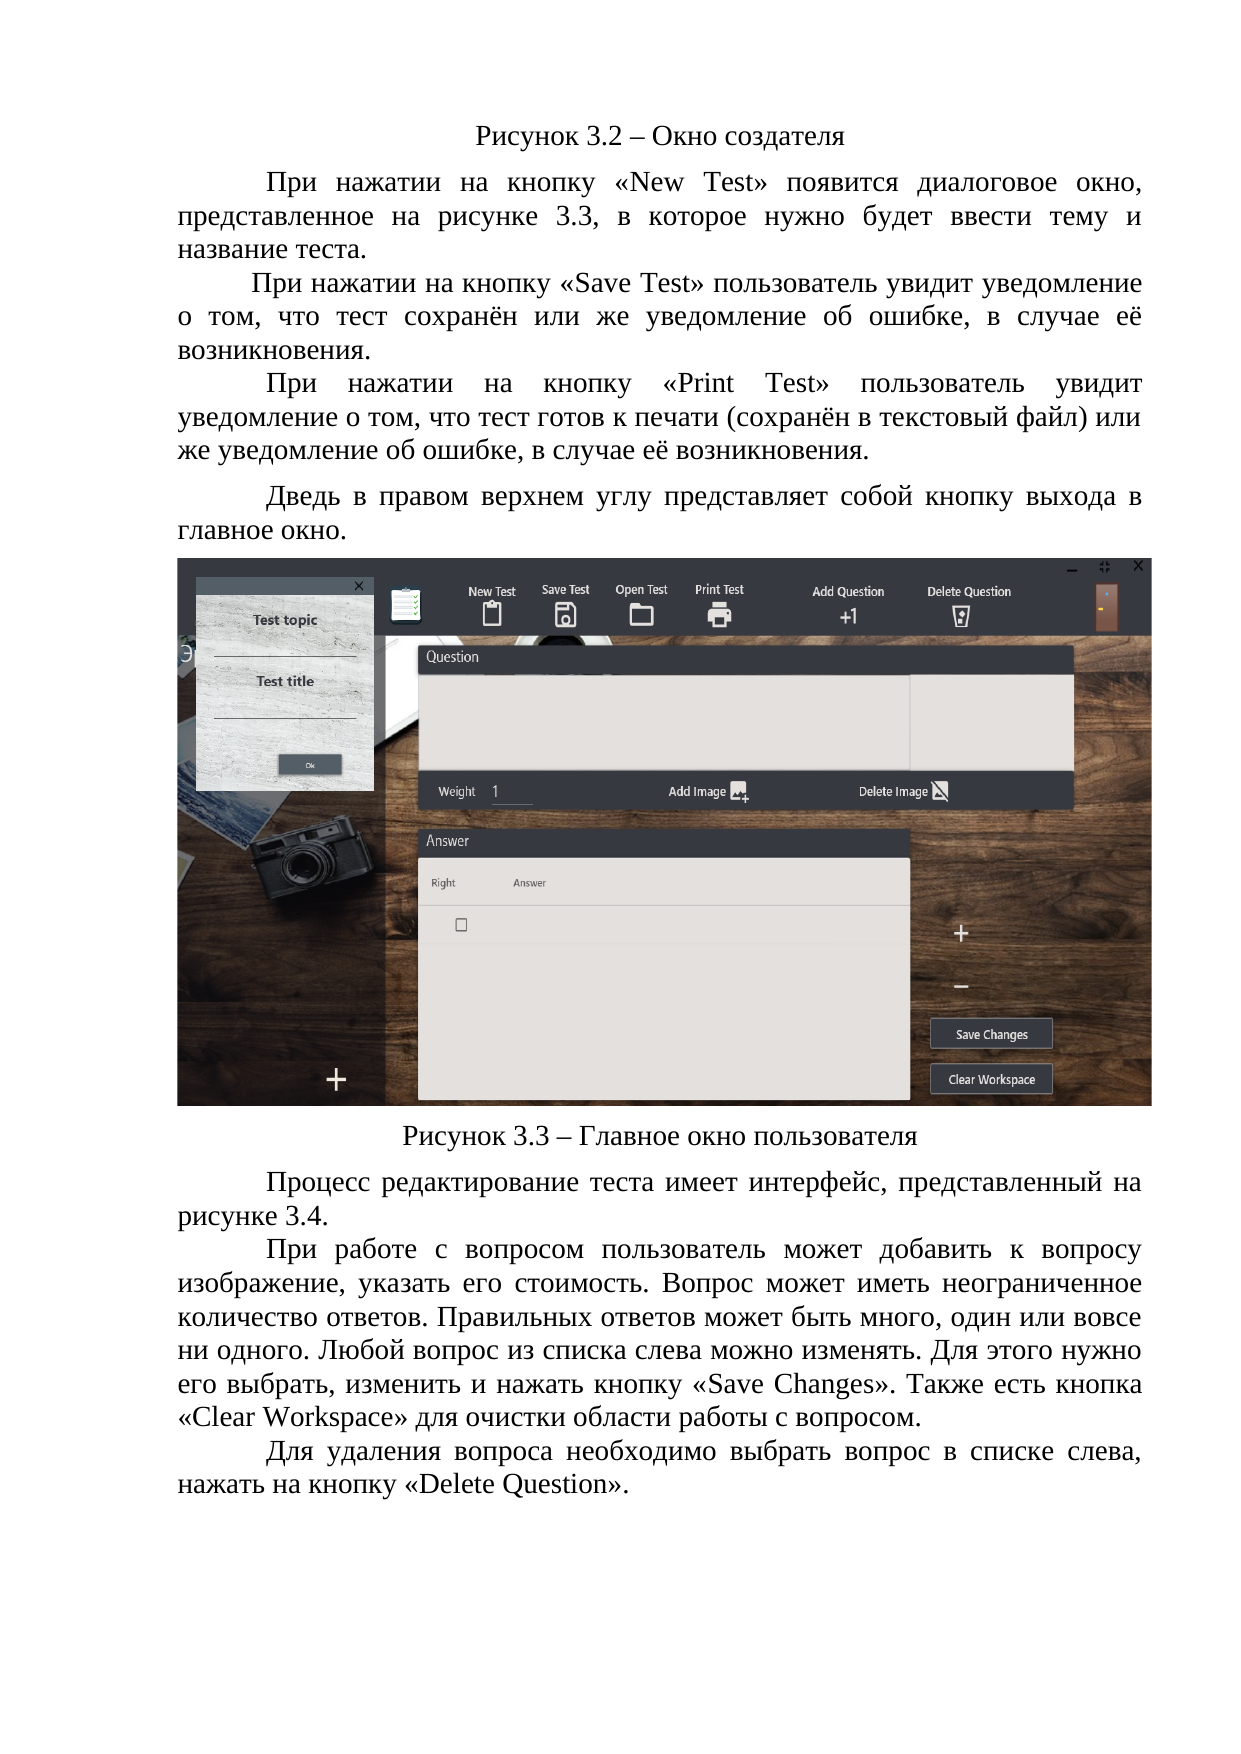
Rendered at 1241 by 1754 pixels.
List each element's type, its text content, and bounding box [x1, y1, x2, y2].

text При нажатии на кнопку «New Test» появится диалоговое окно, представленное на рисунке 3.3, в которое нужно будет ввести тему и название теста. [177, 164, 1143, 265]
text Для удаления вопроса необходимо выбрать вопрос в списке слева, нажать на кнопку «Delete Question». [177, 1433, 1143, 1500]
text При работе с вопросом пользователь может добавить к вопросу изображение, указать его стоимость. Вопрос может иметь неограниченное количество ответов. Правильных ответов может быть много, один или вовсе ни одного. Любой вопрос из списка слева можно изменять. Для этого нужно его выбрать, изменить и нажать кнопку «Save Changes». Также есть кнопка «Clear Workspace» для очистки области работы с вопросом. [177, 1232, 1143, 1433]
text При нажатии на кнопку «Print Test» пользователь увидит уведомление о том, что тест готов к печати (сохранён в текстовый файл) или же уведомление об ошибке, в случае её возникновения. [177, 365, 1143, 466]
text Рисунок 3.2 – Окно создателя [177, 118, 1143, 152]
text Процесс редактирование теста имеет интерфейс, представленный на рисунке 3.4. [177, 1164, 1143, 1232]
text Рисунок 3.3 – Главное окно пользователя [177, 1118, 1143, 1152]
text При нажатии на кнопку «Save Test» пользователь увидит уведомление о том, что тест сохранён или же уведомление об ошибке, в случае её возникновения. [177, 265, 1143, 365]
text Дведь в правом верхнем углу представляет собой кнопку выхода в главное окно. [177, 478, 1143, 546]
picture [177, 558, 1152, 1106]
